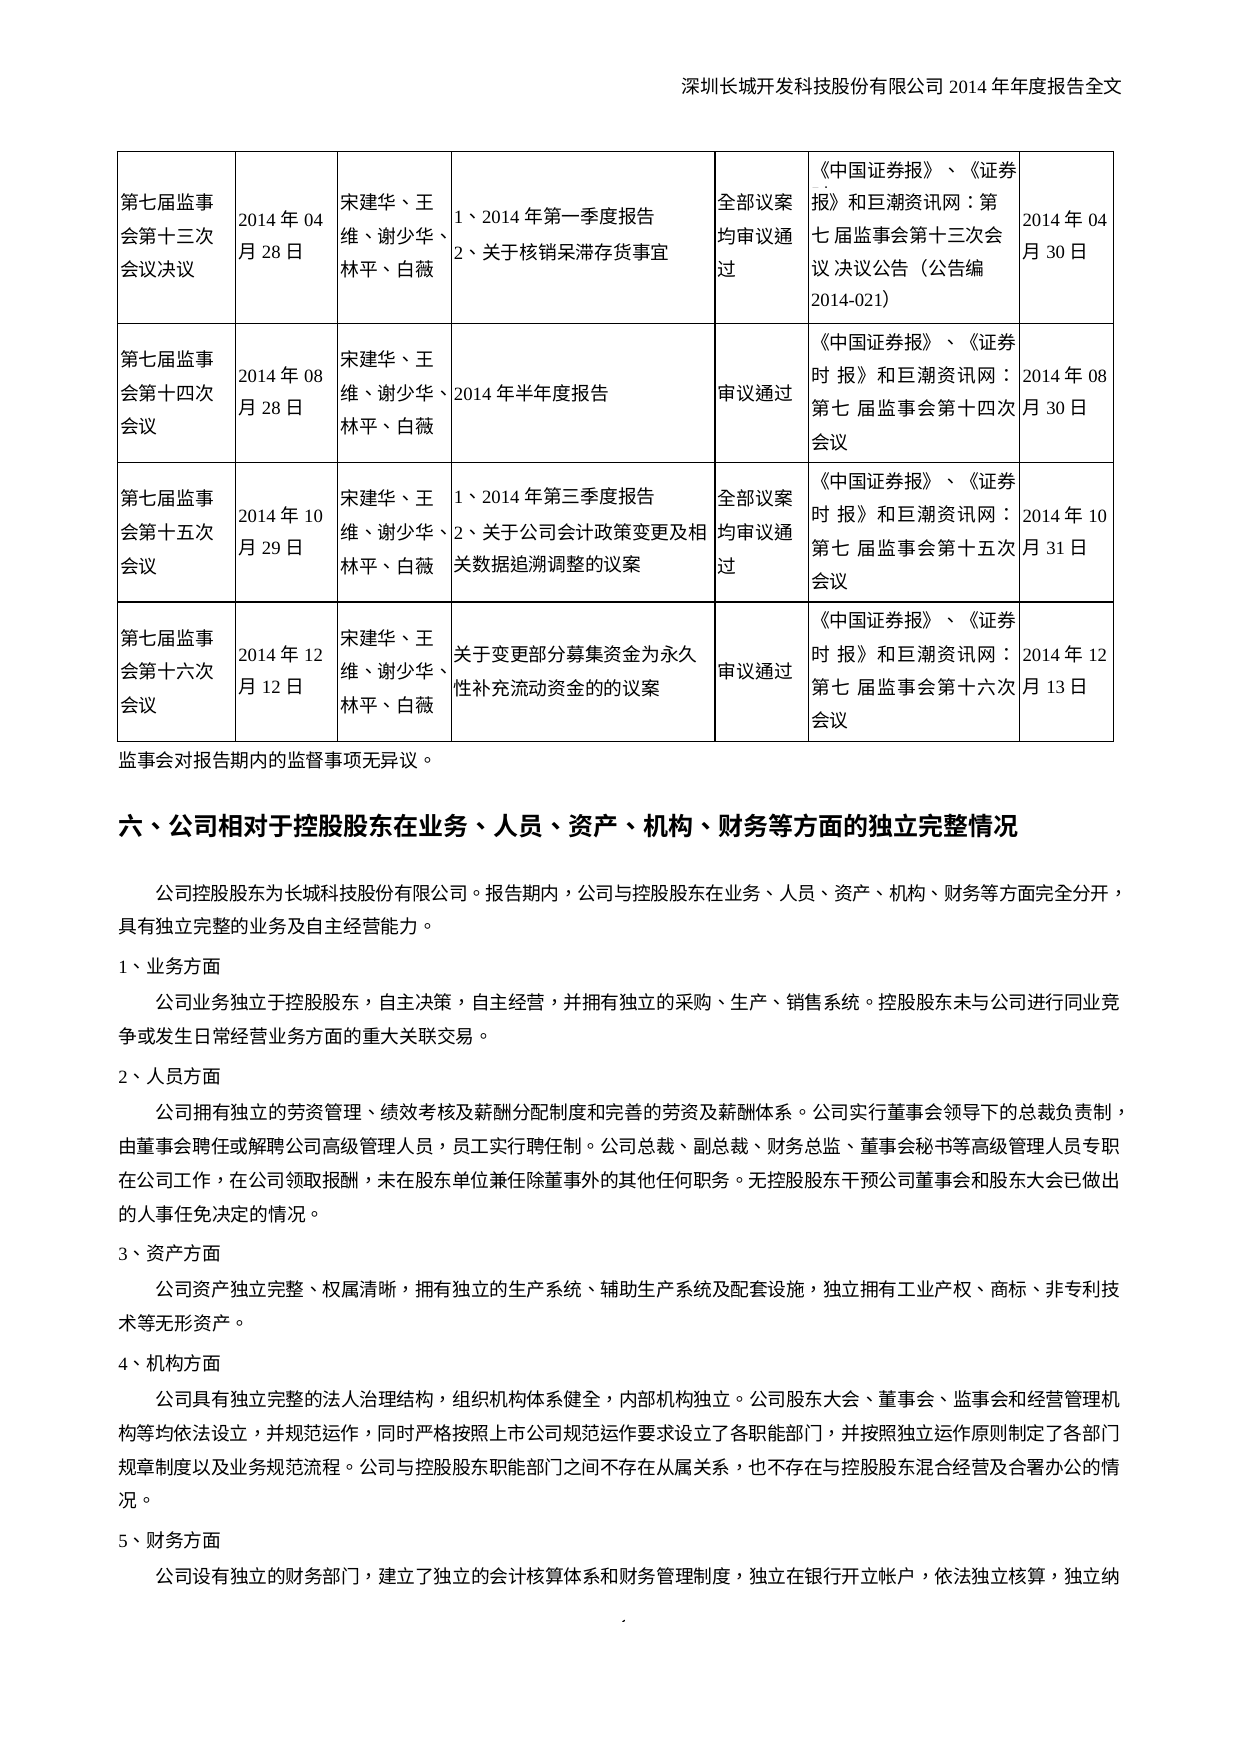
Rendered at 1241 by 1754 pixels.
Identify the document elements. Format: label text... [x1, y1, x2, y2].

text 5、财务方面 [118, 1528, 1133, 1553]
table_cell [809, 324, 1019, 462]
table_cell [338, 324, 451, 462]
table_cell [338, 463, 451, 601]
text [118, 1564, 1133, 1589]
text 2、人员方面 [118, 1063, 1133, 1089]
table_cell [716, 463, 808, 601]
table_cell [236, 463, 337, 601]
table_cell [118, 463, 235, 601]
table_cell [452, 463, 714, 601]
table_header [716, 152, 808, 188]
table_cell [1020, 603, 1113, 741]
text 公司业务独立于控股股东，自主决策，自主经营，并拥有独立的采购、生产、销售系统。控股股东未与公司进行同业竞 争或发生日常经营业务方面的重大关联交易。 [118, 989, 1133, 1049]
text 4、机构方面 [118, 1350, 1133, 1376]
text 公司资产独立完整、权属清晰，拥有独立的生产系统、辅助生产系统及配套设施，独立拥有工业产权、商标、非专利技 术等无形资产。 [118, 1277, 1133, 1336]
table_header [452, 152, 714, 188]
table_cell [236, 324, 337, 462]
text 公司具有独立完整的法人治理结构，组织机构体系健全，内部机构独立。公司股东大会、董事会、监事会和经营管理机 构等均依法设立，并规范运作，同时严格按照上市公司规范运作要求设立了各职能部门，并按照独立运作原则制定了各部门 规章制度以及业务规范流程。公司与控股股东职能部门之间不存在从属关系，也不存在与控股股东混合经营及合署办公的情 况。 [118, 1386, 1122, 1513]
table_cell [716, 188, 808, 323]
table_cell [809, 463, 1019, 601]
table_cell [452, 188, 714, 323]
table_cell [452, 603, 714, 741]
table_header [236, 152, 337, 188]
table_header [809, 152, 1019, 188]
text 监事会对报告期内的监督事项无异议。 [118, 747, 1133, 773]
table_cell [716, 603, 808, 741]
subtitle 六、公司相对于控股股东在业务、人员、资产、机构、财务等方面的独立完整情况 [118, 808, 1133, 842]
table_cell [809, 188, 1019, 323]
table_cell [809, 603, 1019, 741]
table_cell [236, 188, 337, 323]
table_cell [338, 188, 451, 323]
text 公司控股股东为长城科技股份有限公司。报告期内，公司与控股股东在业务、人员、资产、机构、财务等方面完全分开， 具有独立完整的业务及自主经营能力。 [118, 880, 1133, 939]
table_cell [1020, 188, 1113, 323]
text 公司拥有独立的劳资管理、绩效考核及薪酬分配制度和完善的劳资及薪酬体系。公司实行董事会领导下的总裁负责制， 由董事会聘任或解聘公司高级管理人员，员工实行聘任制。公司总裁、副总裁、财务总监、董事会秘书等高级管理人员专职 在公司工作，在公司领取报酬，未在股东单位兼任除董事外的其他任何职务。无控股股东干预公司董事会和股东大会已做出 的人事任免决定的情况。 [118, 1099, 1133, 1226]
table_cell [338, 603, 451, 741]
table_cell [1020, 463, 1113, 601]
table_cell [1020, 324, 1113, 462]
text 3、资产方面 [118, 1241, 1133, 1266]
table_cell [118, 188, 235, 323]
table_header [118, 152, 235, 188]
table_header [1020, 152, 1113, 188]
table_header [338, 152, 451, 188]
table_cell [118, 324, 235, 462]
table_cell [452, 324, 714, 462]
text 1、业务方面 [118, 953, 1133, 979]
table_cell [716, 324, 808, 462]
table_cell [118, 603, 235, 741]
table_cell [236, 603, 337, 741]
